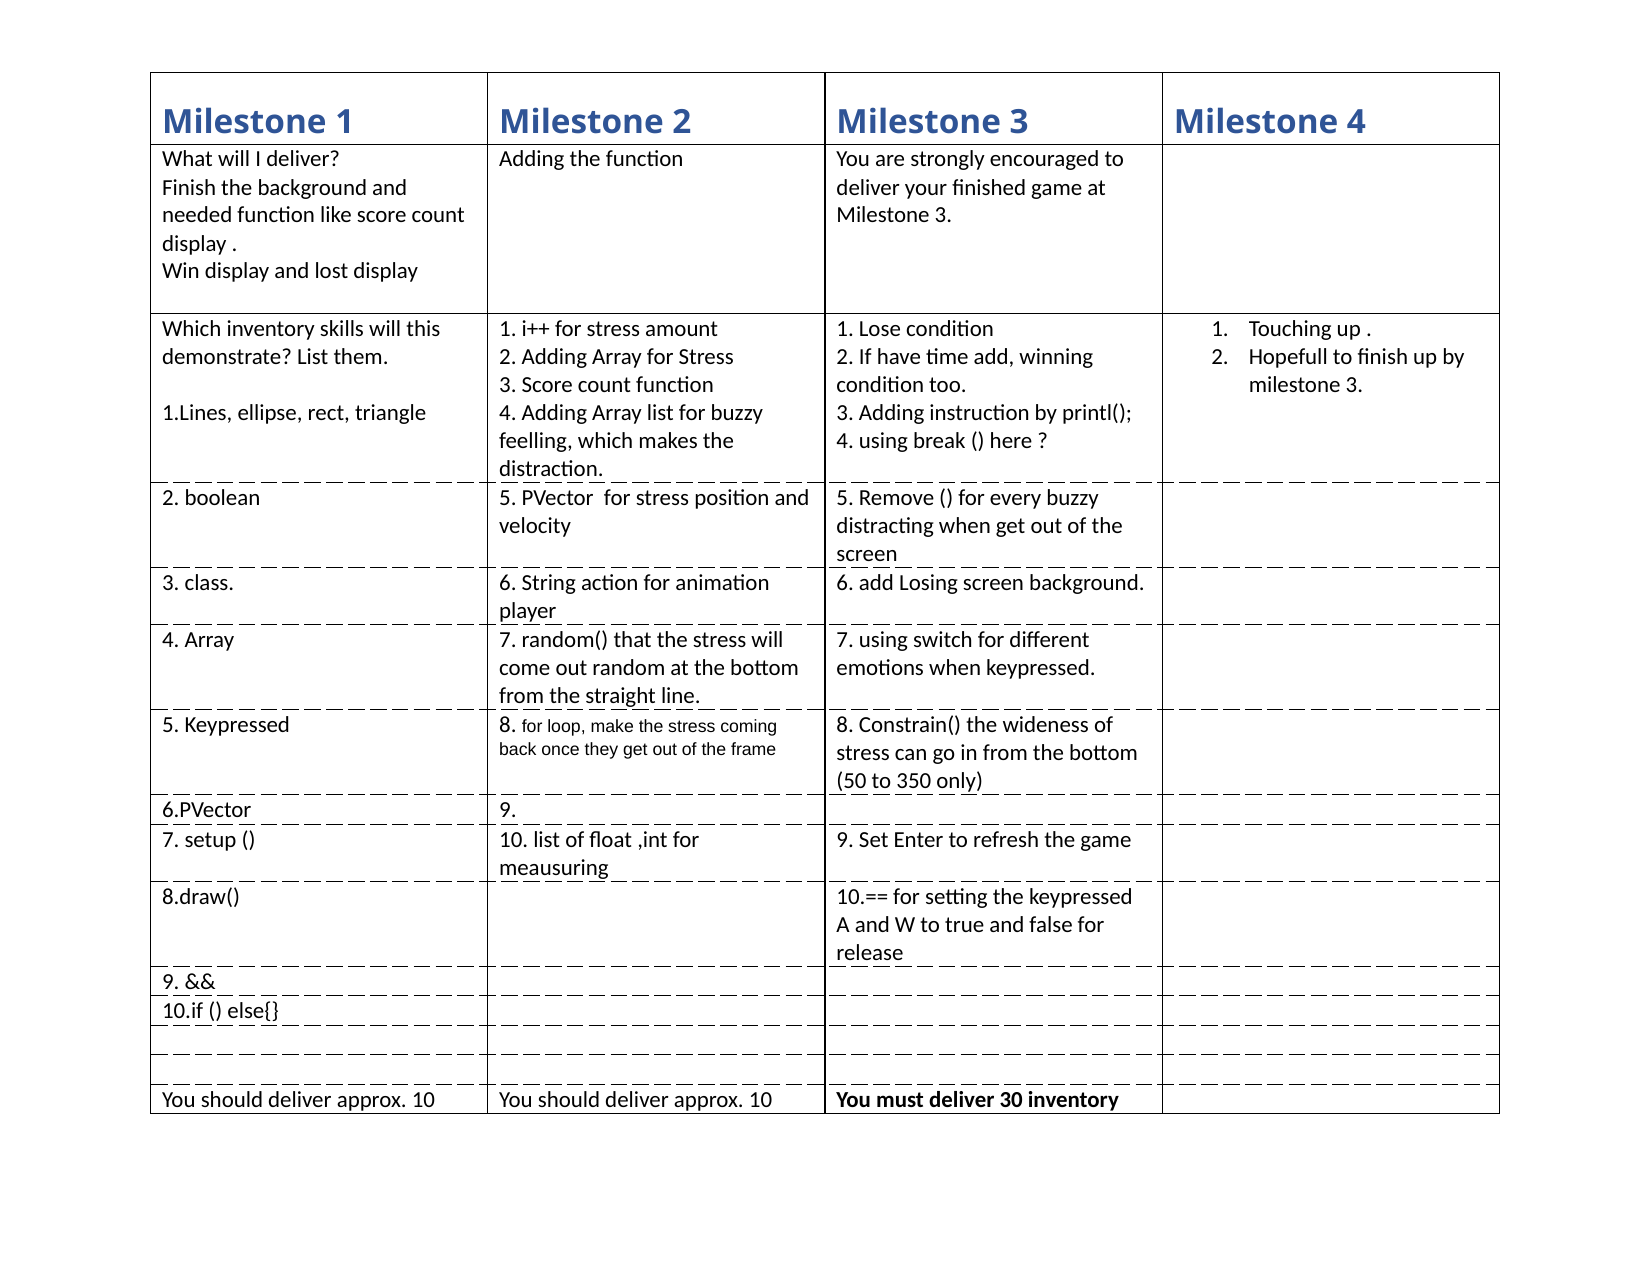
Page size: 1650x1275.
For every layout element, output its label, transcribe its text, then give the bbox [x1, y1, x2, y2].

table_cell Touching up . Hopefull to finish up by milestone 3. [1163, 314, 1499, 482]
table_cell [826, 1084, 1162, 1113]
table_cell [826, 995, 1162, 1025]
table_cell [1163, 794, 1499, 824]
table_cell 9. && [151, 966, 487, 995]
table_cell [1163, 624, 1499, 709]
table_cell 10.== for setting the keypressed A and W to true and false for release [826, 881, 1162, 966]
table_cell [488, 995, 824, 1025]
table_cell 7. setup () [151, 824, 487, 881]
table_cell [1163, 482, 1499, 567]
table_header Milestone 4 [1163, 73, 1499, 143]
table_cell [826, 1054, 1162, 1084]
table_cell [488, 881, 824, 966]
table_cell Adding the function [488, 145, 824, 313]
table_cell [151, 1084, 487, 1113]
table_cell What will I deliver? Finish the background and needed function like score count display . Win display and lost display [151, 145, 487, 313]
table_header Milestone 1 [151, 73, 487, 143]
table_cell 6. add Losing screen background. [826, 567, 1162, 624]
table_header Milestone 2 [488, 73, 824, 143]
table_cell 7. using switch for different emotions when keypressed. [826, 624, 1162, 709]
table_cell 5. PVector for stress position and velocity [488, 482, 824, 567]
table_cell 9. Set Enter to refresh the game [826, 824, 1162, 881]
table_cell 1. Lose condition 2. If have time add, winning condition too. 3. Adding instruction by printl(); 4. using break () here ? [826, 314, 1162, 482]
table_cell [826, 966, 1162, 995]
table_cell [1163, 1054, 1499, 1084]
table_cell [1163, 881, 1499, 966]
table_cell [151, 1025, 487, 1054]
table_cell 8. for loop, make the stress coming back once they get out of the frame [488, 709, 824, 794]
table_cell [151, 1054, 487, 1084]
table_cell [1163, 709, 1499, 794]
table_cell [1163, 966, 1499, 995]
table_cell 1. i++ for stress amount 2. Adding Array for Stress 3. Score count function 4. Adding Array list for buzzy feelling, which makes the distraction. [488, 314, 824, 482]
table_cell 5. Remove () for every buzzy distracting when get out of the screen [826, 482, 1162, 567]
table_cell Which inventory skills will this demonstrate? List them. 1.Lines, ellipse, rect, triangle [151, 314, 487, 482]
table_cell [488, 1084, 824, 1113]
table_cell 3. class. [151, 567, 487, 624]
table_cell [1163, 145, 1499, 313]
table_header Milestone 3 [826, 73, 1162, 143]
table_cell 5. Keypressed [151, 709, 487, 794]
table_cell You are strongly encouraged to deliver your finished game at Milestone 3. [826, 145, 1162, 313]
table_cell 8. Constrain() the wideness of stress can go in from the bottom (50 to 350 only) [826, 709, 1162, 794]
table_cell 2. boolean [151, 482, 487, 567]
table_cell [1163, 824, 1499, 881]
table_cell 7. random() that the stress will come out random at the bottom from the straight line. [488, 624, 824, 709]
table_cell 10. list of float ,int for meausuring [488, 824, 824, 881]
table_cell [826, 794, 1162, 824]
table_cell [488, 966, 824, 995]
table_cell [1163, 567, 1499, 624]
table_cell [826, 1025, 1162, 1054]
table_cell 6. String action for animation player [488, 567, 824, 624]
table_cell 8.draw() [151, 881, 487, 966]
table_cell 9. [488, 794, 824, 824]
table_cell [1163, 995, 1499, 1025]
table_cell 4. Array [151, 624, 487, 709]
table_cell [1163, 1025, 1499, 1054]
table_cell 6.PVector [151, 794, 487, 824]
table_cell [1163, 1084, 1499, 1113]
table_cell 10.if () else{} [151, 995, 487, 1025]
table_cell [488, 1054, 824, 1084]
table_cell [488, 1025, 824, 1054]
